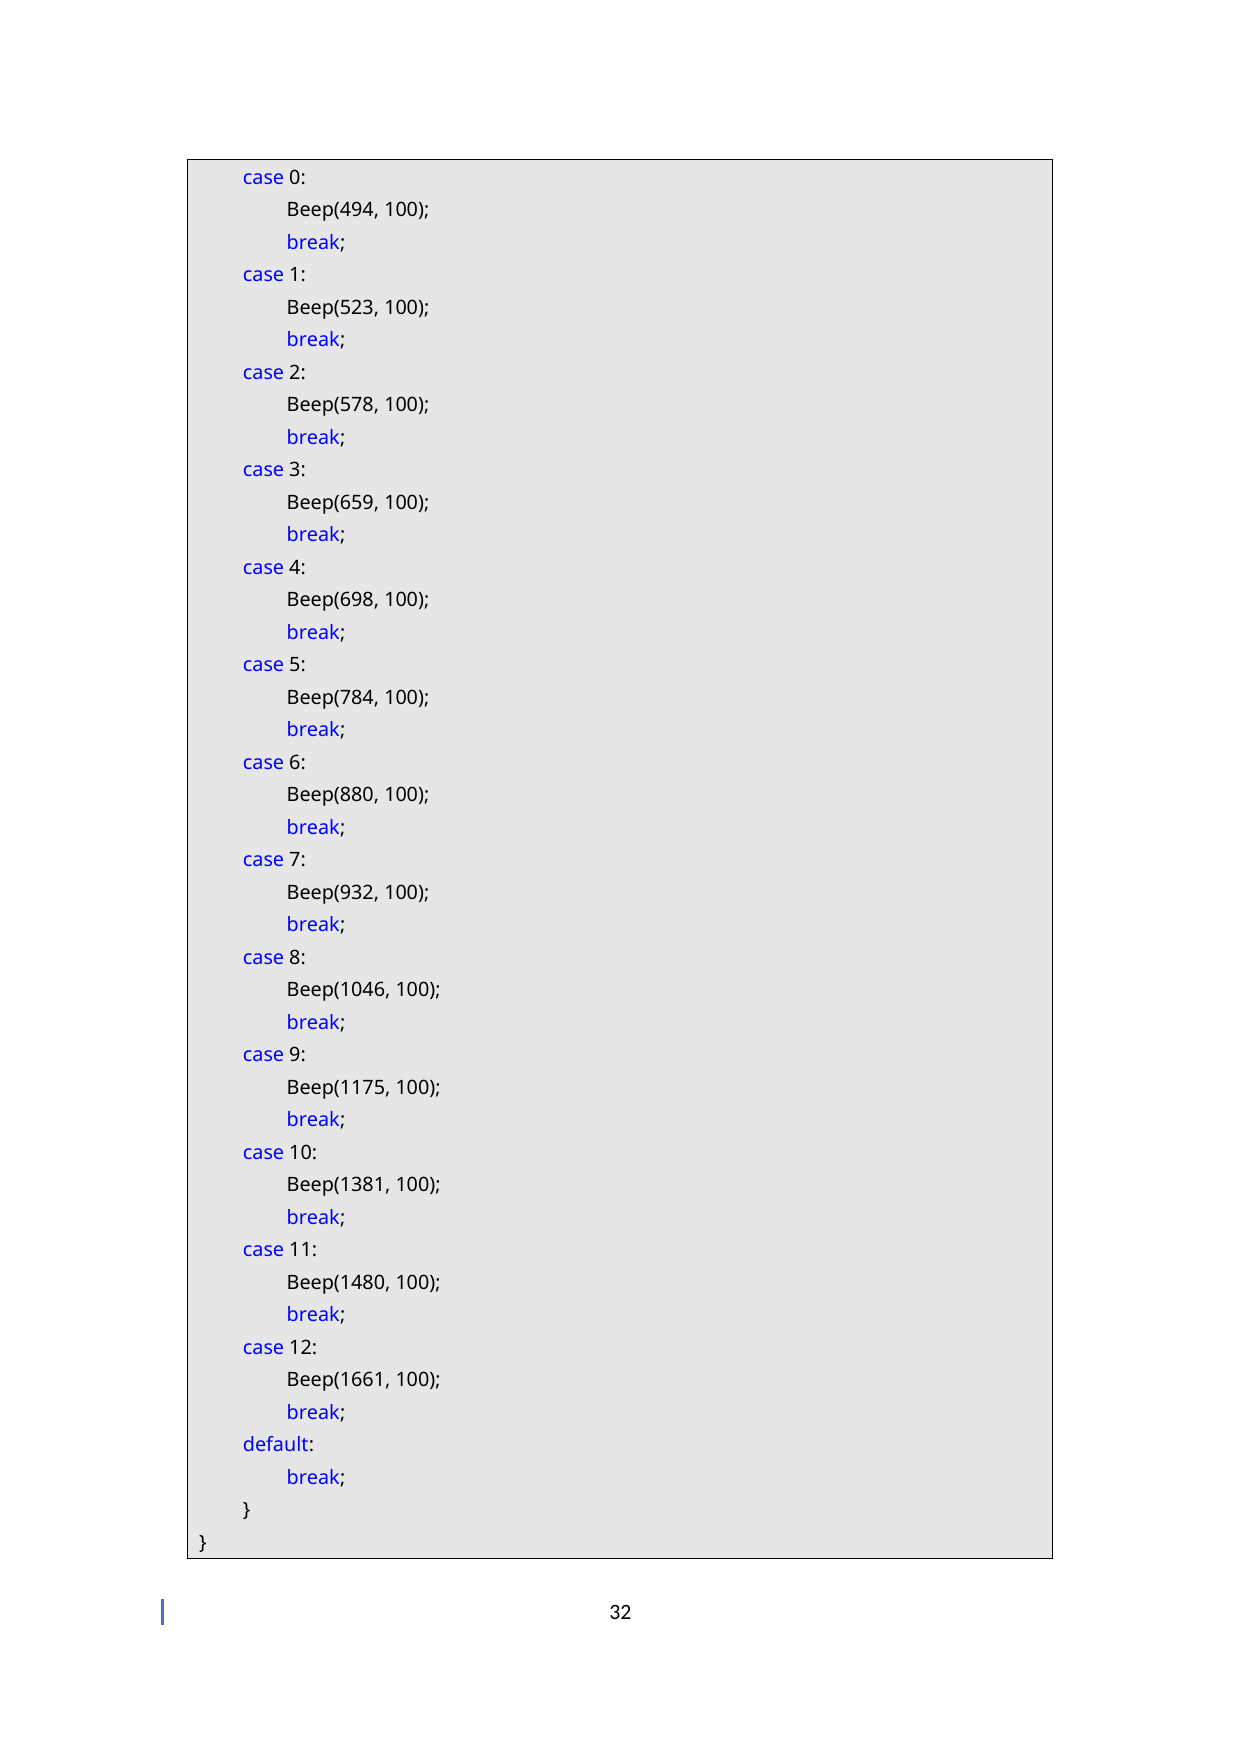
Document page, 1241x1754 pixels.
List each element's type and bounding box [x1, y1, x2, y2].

table_header [188, 160, 1052, 1558]
